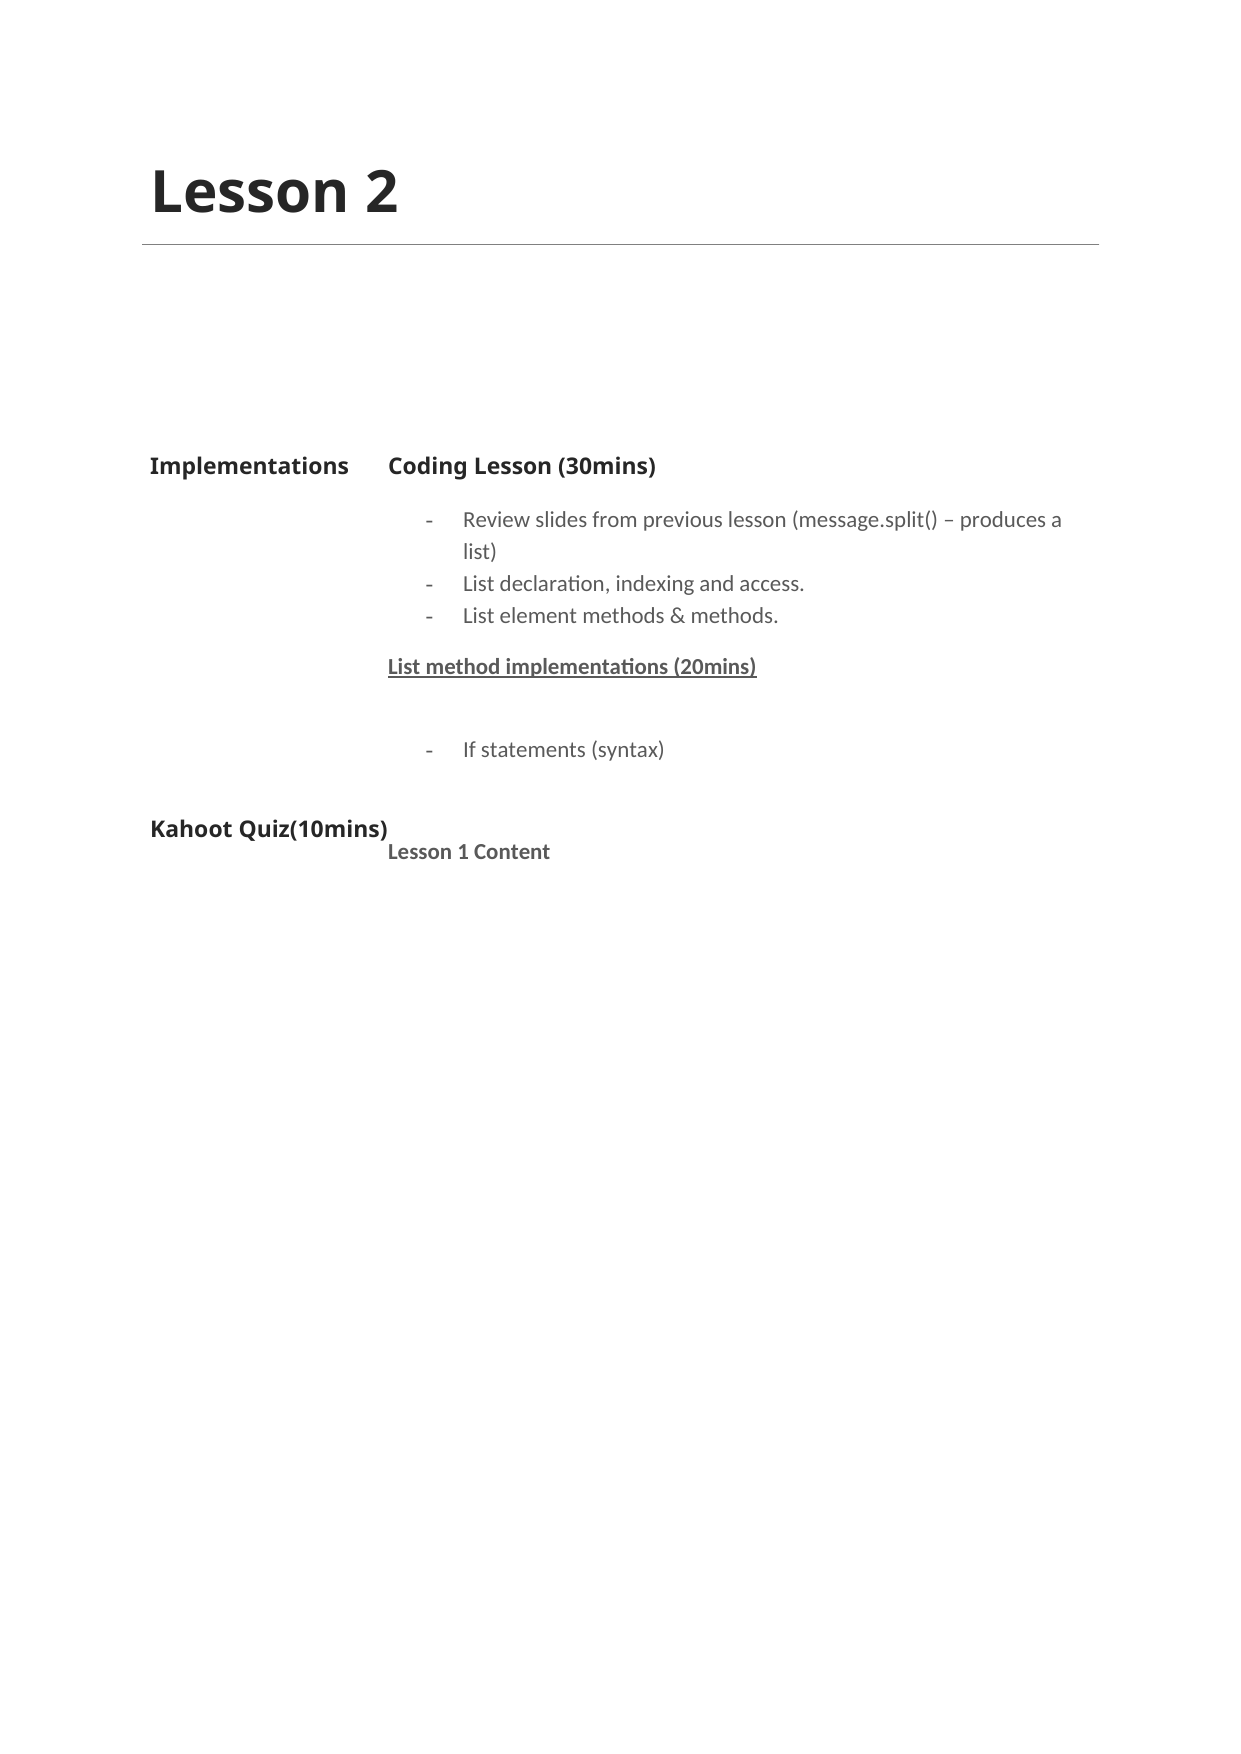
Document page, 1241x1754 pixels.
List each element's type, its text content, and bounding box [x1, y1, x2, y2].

table_header Implementations Kahoot Quiz(10mins) [150, 327, 388, 1499]
table_header Coding Lesson (30mins) Review slides from previous lesson (message.split() – produces a list) List declaration, indexing and access. List element methods & methods. List method implementations (20mins) If statements (syntax) Lesson 1 Content [388, 327, 1090, 1499]
title Lesson 2 [142, 150, 1098, 244]
